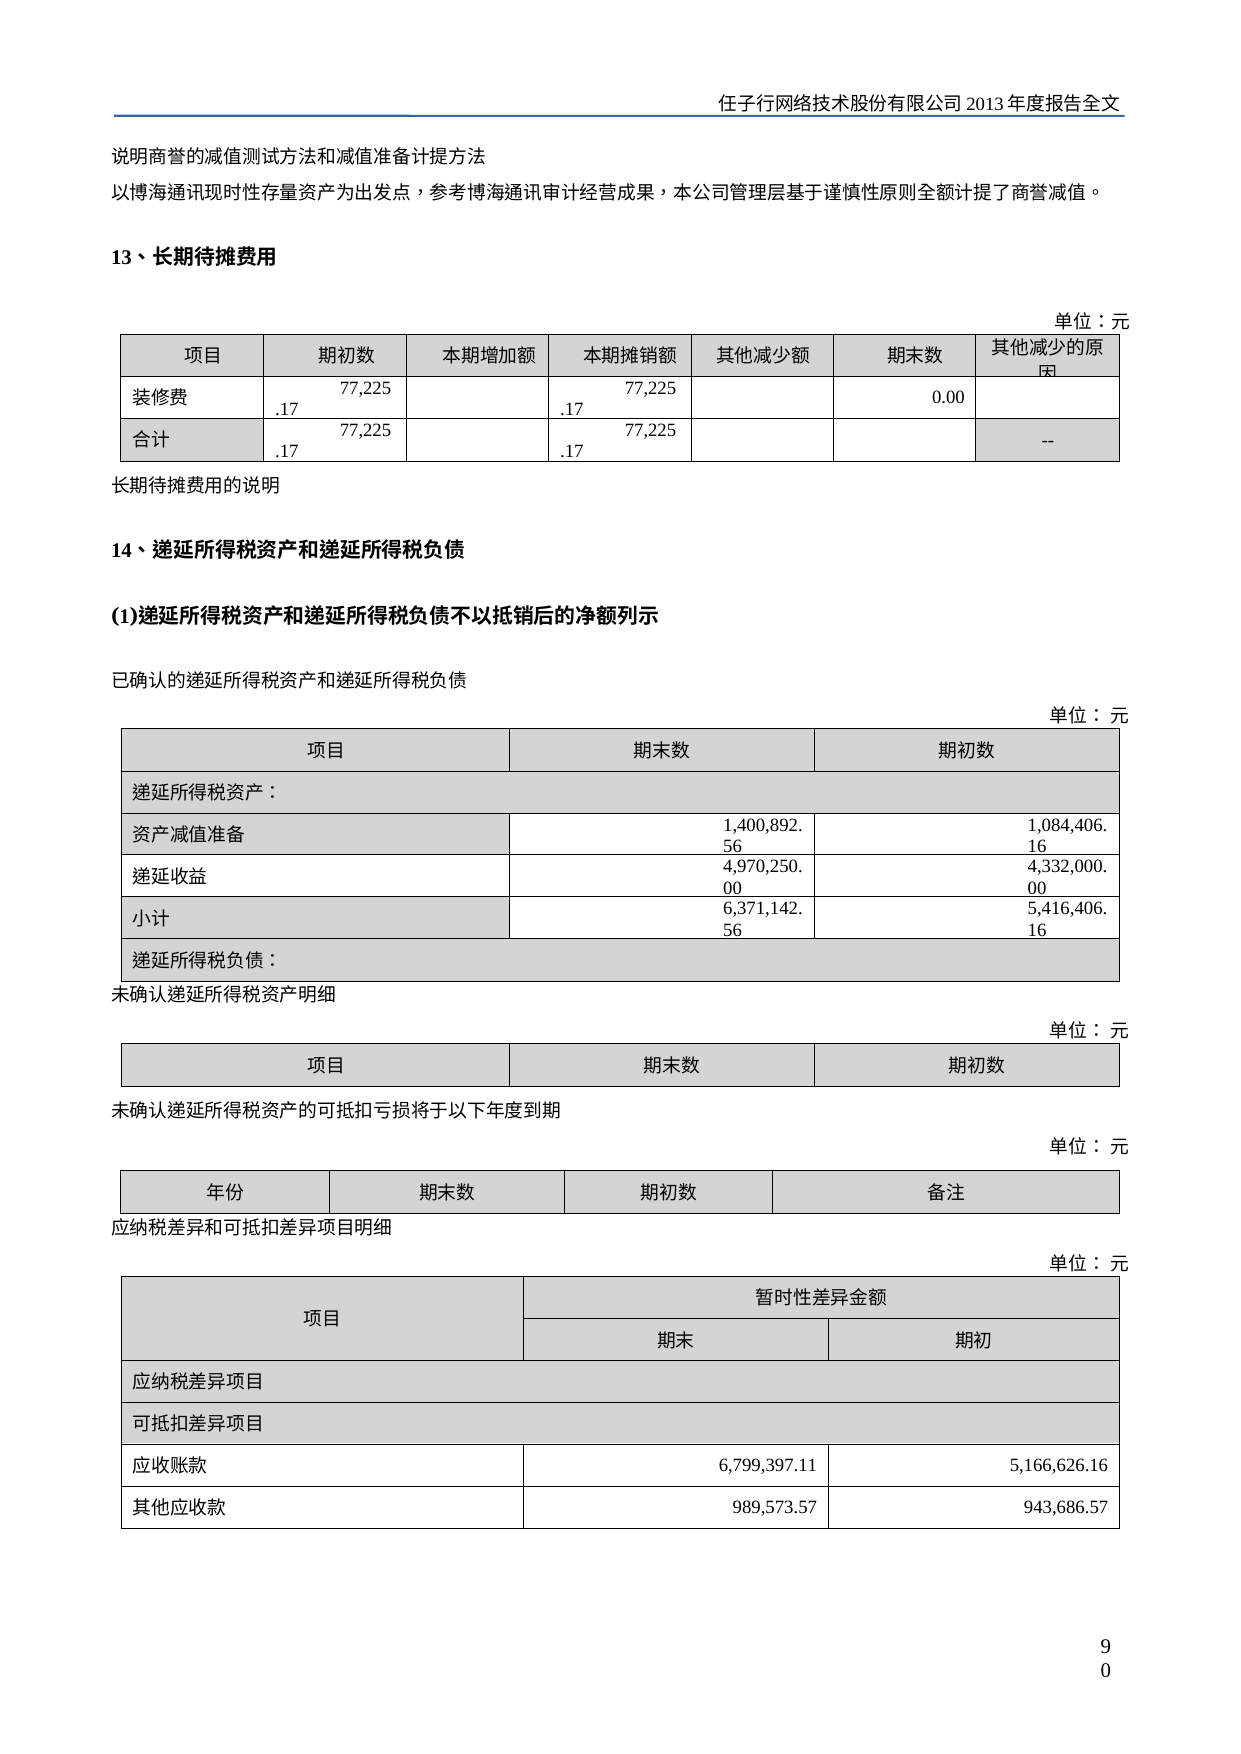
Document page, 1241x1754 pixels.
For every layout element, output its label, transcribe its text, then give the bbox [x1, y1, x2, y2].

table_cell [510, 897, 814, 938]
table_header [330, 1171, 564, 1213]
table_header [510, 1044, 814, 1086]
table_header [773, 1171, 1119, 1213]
text 13、长期待摊费用 [111, 242, 1129, 271]
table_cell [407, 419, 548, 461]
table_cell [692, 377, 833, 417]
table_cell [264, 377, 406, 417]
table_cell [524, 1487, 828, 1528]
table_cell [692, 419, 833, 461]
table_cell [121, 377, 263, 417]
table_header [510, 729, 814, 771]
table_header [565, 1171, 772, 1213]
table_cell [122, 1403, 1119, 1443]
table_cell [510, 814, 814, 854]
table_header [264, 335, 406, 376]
text 以博海通讯现时性存量资产为出发点，参考博海通讯审计经营成果，本公司管理层基于谨慎性原则全额计提了商誉减值。 [111, 179, 1129, 204]
text 单位： 元 [111, 1018, 1129, 1043]
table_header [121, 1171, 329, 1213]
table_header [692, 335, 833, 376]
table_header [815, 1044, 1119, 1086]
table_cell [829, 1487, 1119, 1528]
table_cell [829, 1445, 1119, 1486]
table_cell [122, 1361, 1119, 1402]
text (1)递延所得税资产和递延所得税负债不以抵销后的净额列示 [111, 601, 1129, 629]
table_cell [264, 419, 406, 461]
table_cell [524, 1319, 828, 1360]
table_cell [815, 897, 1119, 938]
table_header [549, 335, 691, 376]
text 单位： 元 [111, 1134, 1129, 1159]
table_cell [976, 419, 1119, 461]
text 单位： 元 [111, 703, 1129, 728]
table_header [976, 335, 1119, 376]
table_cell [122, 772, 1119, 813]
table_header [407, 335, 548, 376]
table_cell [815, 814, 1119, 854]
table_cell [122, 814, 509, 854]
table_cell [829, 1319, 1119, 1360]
text 长期待摊费用的说明 [111, 472, 1129, 497]
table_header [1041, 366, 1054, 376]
text 未确认递延所得税资产明细 [111, 982, 1129, 1007]
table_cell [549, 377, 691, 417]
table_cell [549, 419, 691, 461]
text 未确认递延所得税资产的可抵扣亏损将于以下年度到期 [111, 1098, 1129, 1123]
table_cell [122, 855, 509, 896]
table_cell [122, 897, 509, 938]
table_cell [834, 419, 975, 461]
text 说明商誉的减值测试方法和减值准备计提方法 [111, 143, 1129, 169]
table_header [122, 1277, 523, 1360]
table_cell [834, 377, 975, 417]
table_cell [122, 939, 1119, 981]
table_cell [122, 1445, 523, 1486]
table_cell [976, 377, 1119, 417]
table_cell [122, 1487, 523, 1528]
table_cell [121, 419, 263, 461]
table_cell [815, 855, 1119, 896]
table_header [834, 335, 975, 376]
text 应纳税差异和可抵扣差异项目明细 [111, 1214, 1129, 1240]
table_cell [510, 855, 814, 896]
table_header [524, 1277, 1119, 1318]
text 14、递延所得税资产和递延所得税负债 [111, 535, 1129, 563]
text 单位：元 [111, 308, 1129, 333]
text 已确认的递延所得税资产和递延所得税负债 [111, 667, 1129, 692]
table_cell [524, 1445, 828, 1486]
text 单位： 元 [111, 1250, 1129, 1276]
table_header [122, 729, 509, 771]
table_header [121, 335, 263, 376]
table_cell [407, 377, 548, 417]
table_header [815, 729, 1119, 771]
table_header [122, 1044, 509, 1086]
